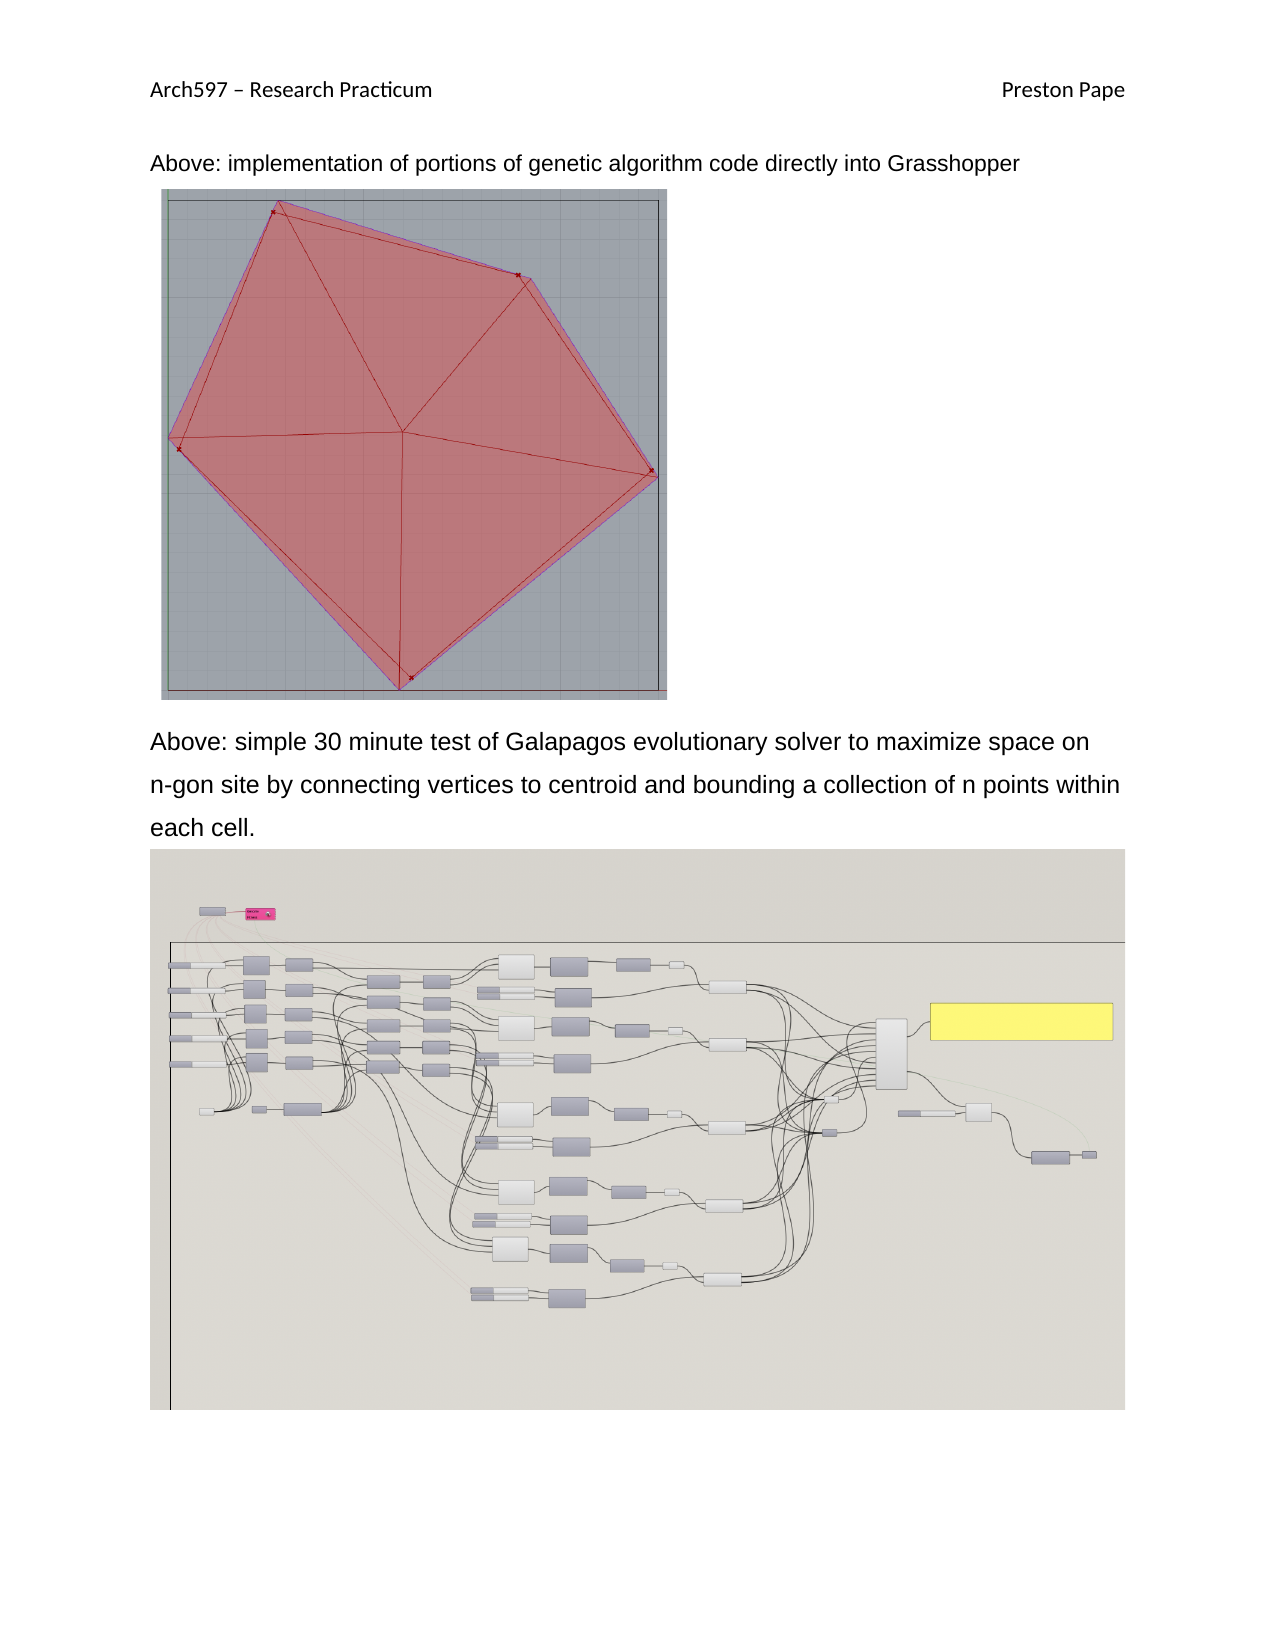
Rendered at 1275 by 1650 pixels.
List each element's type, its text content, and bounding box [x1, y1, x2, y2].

text Above: implementation of portions of genetic algorithm code directly into Grasshopper [150, 150, 1125, 176]
picture [161, 189, 668, 700]
picture [150, 849, 1125, 1410]
